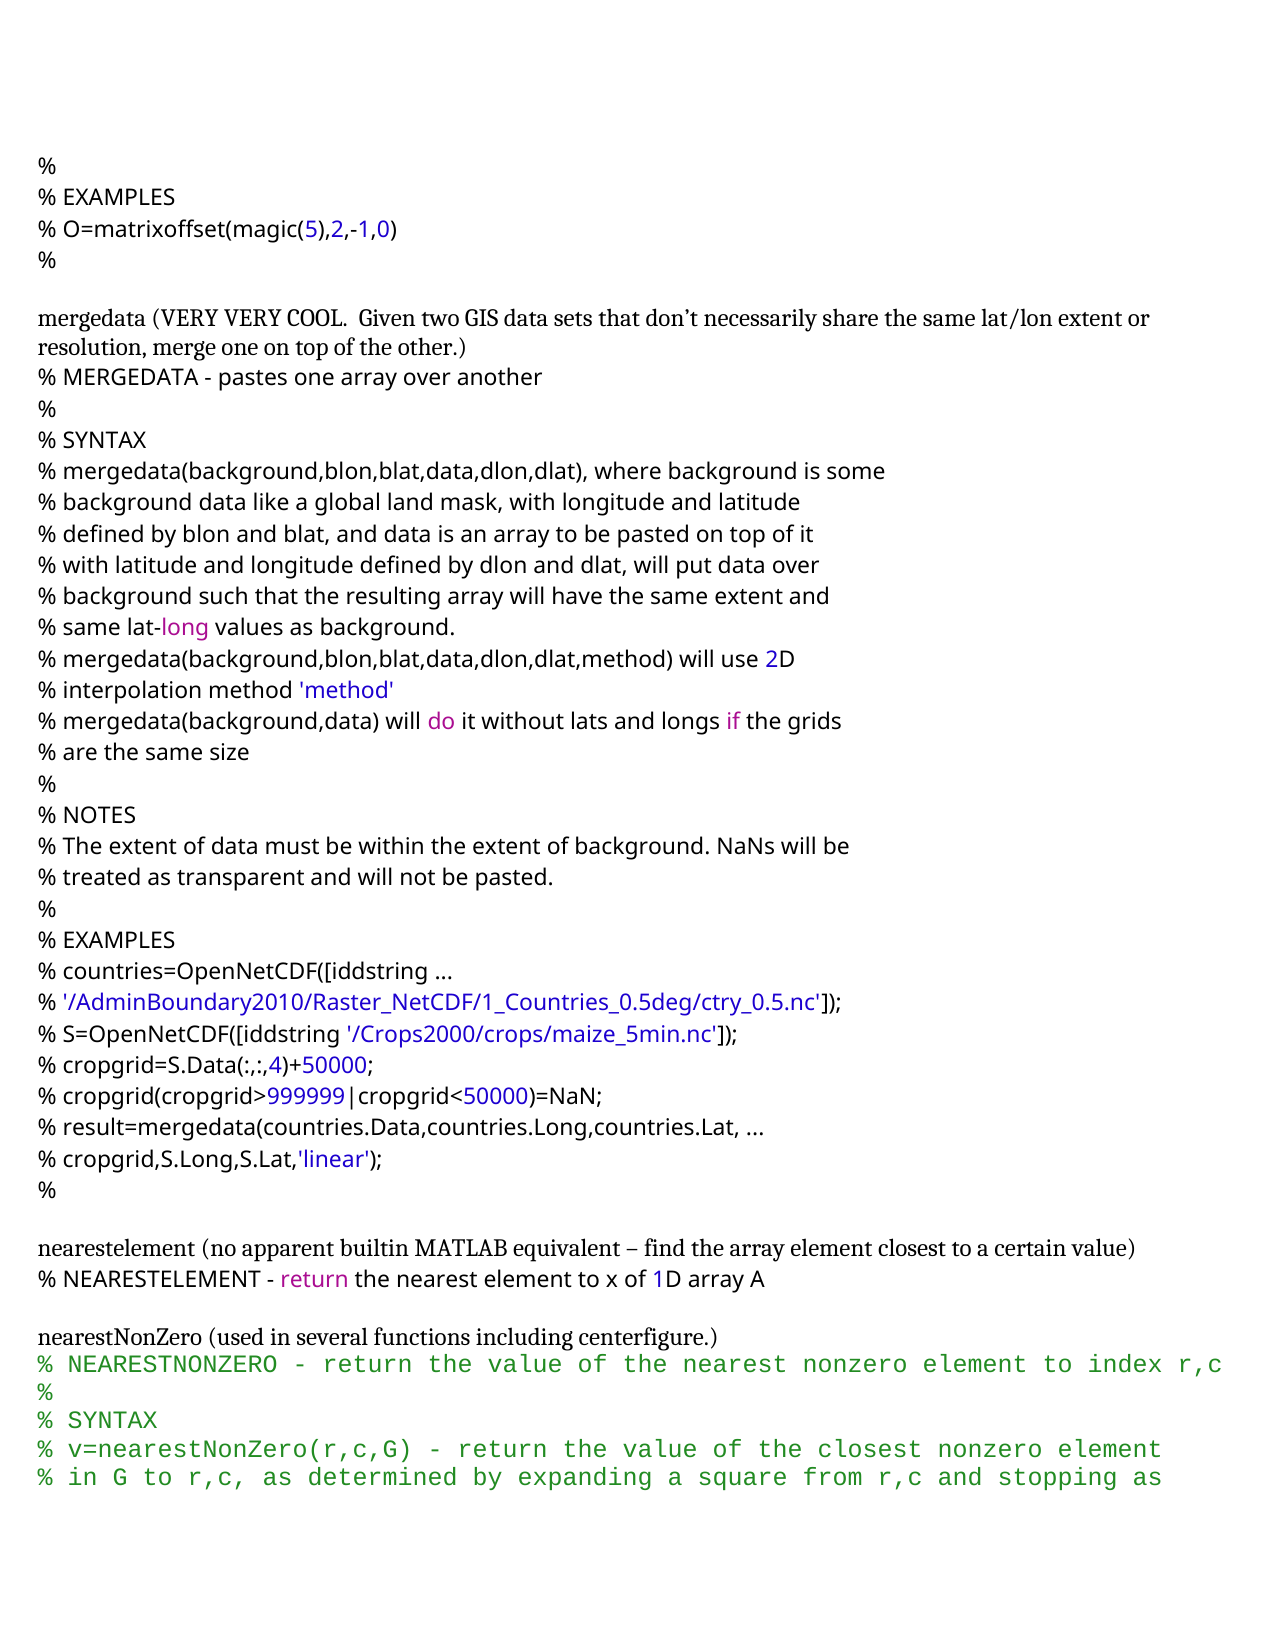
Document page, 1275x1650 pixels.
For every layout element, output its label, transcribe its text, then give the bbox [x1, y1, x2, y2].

text % NEARESTNONZERO - return the value of the nearest nonzero element to index r,c [37, 1351, 1237, 1379]
text % in G to r,c, as determined by expanding a square from r,c and stopping as [37, 1464, 1237, 1493]
text % The extent of data must be within the extent of background. NaNs will be [37, 830, 1237, 861]
text % same lat-long values as background. [37, 611, 1237, 642]
text % EXAMPLES [37, 181, 1237, 212]
text mergedata (VERY VERY COOL. Given two GIS data sets that don’t necessarily share the same lat/lon extent or resolution, merge one on top of the other.) [37, 304, 1237, 361]
text % [37, 244, 1237, 275]
text % SYNTAX [37, 424, 1237, 455]
text % EXAMPLES [37, 924, 1237, 955]
text % S=OpenNetCDF([iddstring '/Crops2000/crops/maize_5min.nc']); [37, 1017, 1237, 1049]
text % background data like a global land mask, with longitude and latitude [37, 486, 1237, 517]
text nearestelement (no apparent builtin MATLAB equivalent – find the array element closest to a certain value) [37, 1234, 1237, 1262]
text % mergedata(background,blon,blat,data,dlon,dlat,method) will use 2D [37, 642, 1237, 674]
text % mergedata(background,blon,blat,data,dlon,dlat), where background is some [37, 455, 1237, 486]
text % cropgrid(cropgrid>999999|cropgrid<50000)=NaN; [37, 1080, 1237, 1111]
text % '/AdminBoundary2010/Raster_NetCDF/1_Countries_0.5deg/ctry_0.5.nc']); [37, 986, 1237, 1017]
text % SYNTAX [37, 1408, 1237, 1436]
text % [37, 892, 1237, 924]
text % with latitude and longitude defined by dlon and dlat, will put data over [37, 549, 1237, 580]
text % background such that the resulting array will have the same extent and [37, 580, 1237, 611]
text % mergedata(background,data) will do it without lats and longs if the grids [37, 705, 1237, 736]
text nearestNonZero (used in several functions including centerfigure.) [37, 1322, 1237, 1351]
text % defined by blon and blat, and data is an array to be pasted on top of it [37, 517, 1237, 549]
text % cropgrid,S.Long,S.Lat,'linear'); [37, 1142, 1237, 1174]
text % result=mergedata(countries.Data,countries.Long,countries.Lat, ... [37, 1111, 1237, 1142]
text % O=matrixoffset(magic(5),2,-1,0) [37, 212, 1237, 244]
text % interpolation method 'method' [37, 674, 1237, 705]
text % [37, 150, 1237, 181]
text % NOTES [37, 799, 1237, 830]
text % treated as transparent and will not be pasted. [37, 861, 1237, 892]
text % v=nearestNonZero(r,c,G) - return the value of the closest nonzero element [37, 1436, 1237, 1464]
text % are the same size [37, 736, 1237, 767]
text % [37, 767, 1237, 799]
text % MERGEDATA - pastes one array over another [37, 361, 1237, 392]
text % countries=OpenNetCDF([iddstring ... [37, 955, 1237, 986]
text % [37, 392, 1237, 424]
text % [37, 1379, 1237, 1408]
text % NEARESTELEMENT - return the nearest element to x of 1D array A [37, 1262, 1237, 1294]
text % cropgrid=S.Data(:,:,4)+50000; [37, 1049, 1237, 1080]
text % [37, 1174, 1237, 1205]
